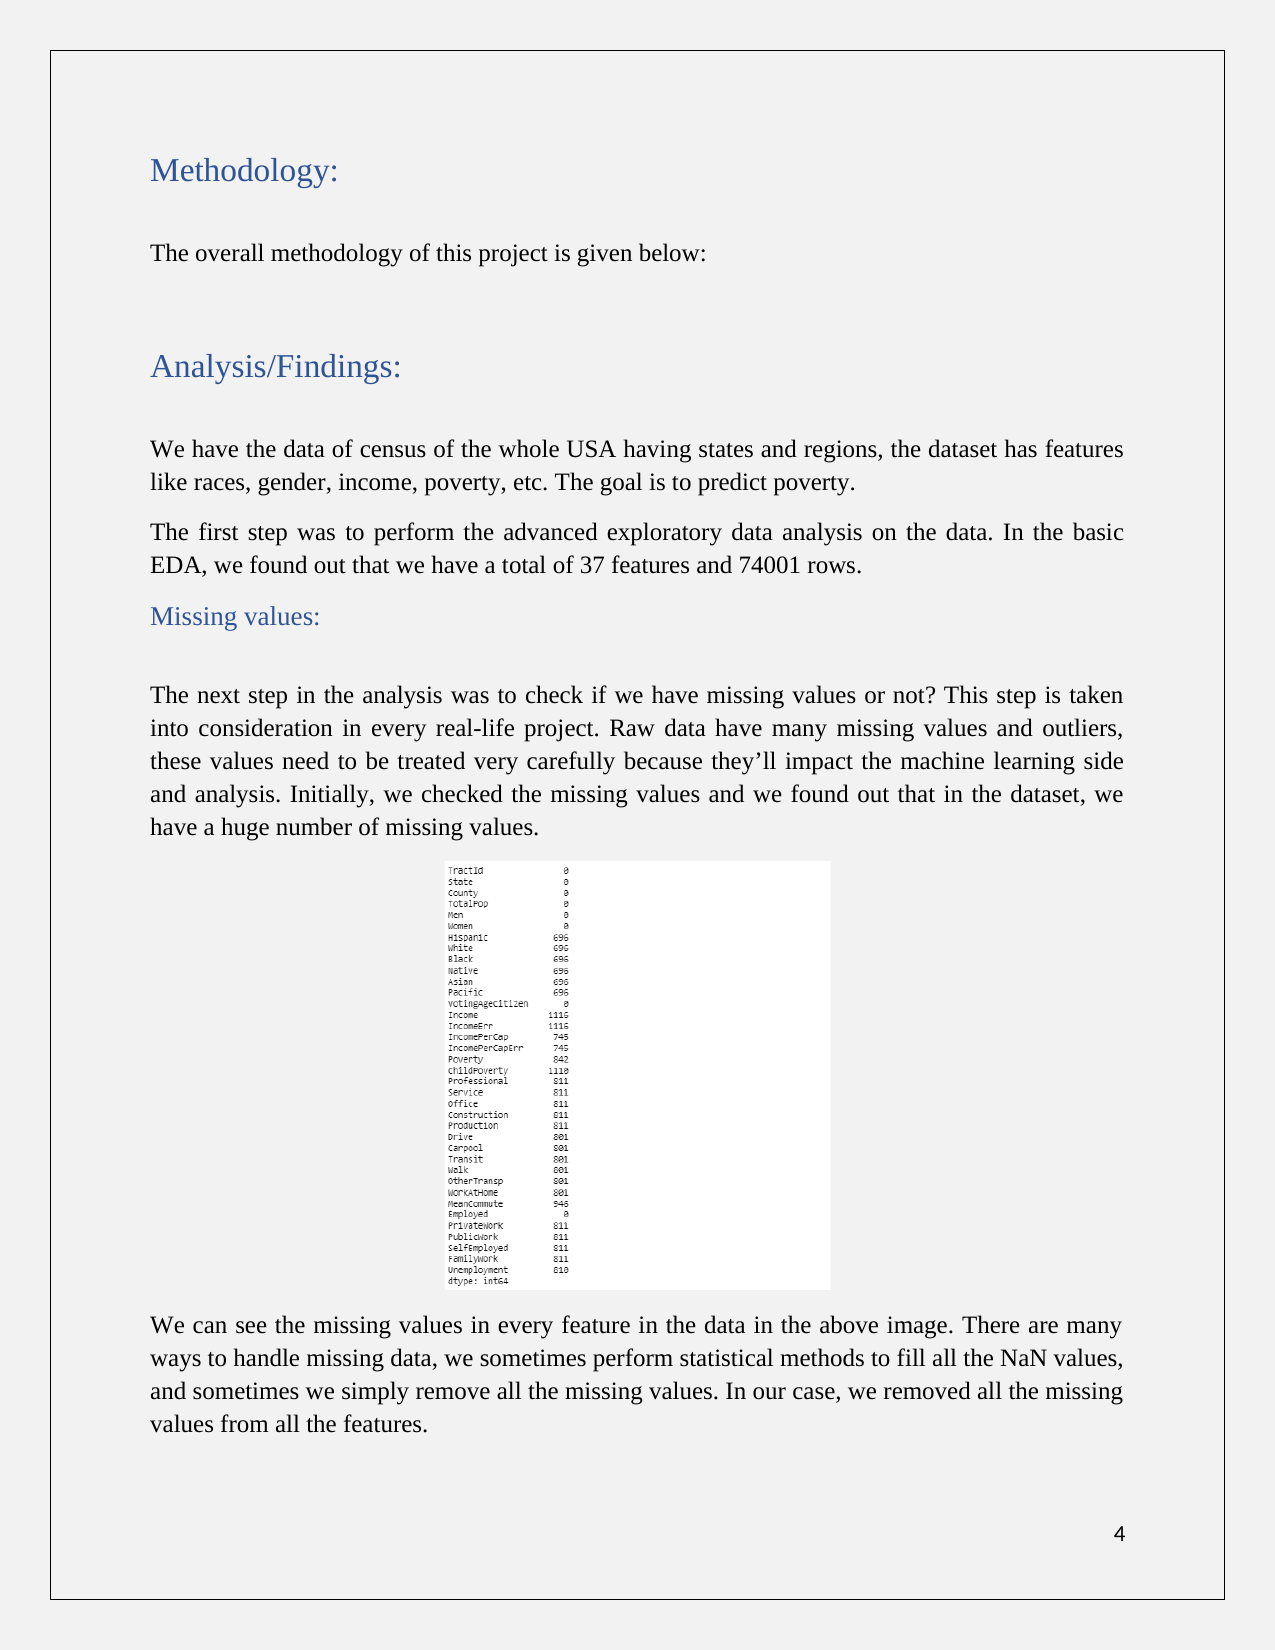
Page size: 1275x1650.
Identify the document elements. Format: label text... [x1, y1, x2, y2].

text The first step was to perform the advanced exploratory data analysis on the data. In the basic EDA, we found out that we have a total of 37 features and 74001 rows. [150, 517, 1125, 579]
subtitle Methodology: [150, 150, 1125, 188]
text The next step in the analysis was to check if we have missing values or not? This step is taken into consideration in every real-life project. Raw data have many missing values and outliers, these values need to be treated very carefully because they’ll impact the machine learning side and analysis. Initially, we checked the missing values and we found out that in the dataset, we have a huge number of missing values. [150, 680, 1125, 841]
text We have the data of census of the whole USA having states and regions, the dataset has features like races, gender, income, poverty, etc. The goal is to predict poverty. [150, 434, 1125, 496]
subtitle Missing values: [150, 599, 1125, 631]
subtitle Analysis/Findings: [150, 346, 1125, 384]
text The overall methodology of this project is given below: [150, 238, 1125, 267]
text We can see the missing values in every feature in the data in the above image. There are many ways to handle missing data, we sometimes perform statistical methods to fill all the NaN values, and sometimes we simply remove all the missing values. In our case, we removed all the missing values from all the features. [150, 1310, 1125, 1438]
picture [444, 861, 831, 1290]
